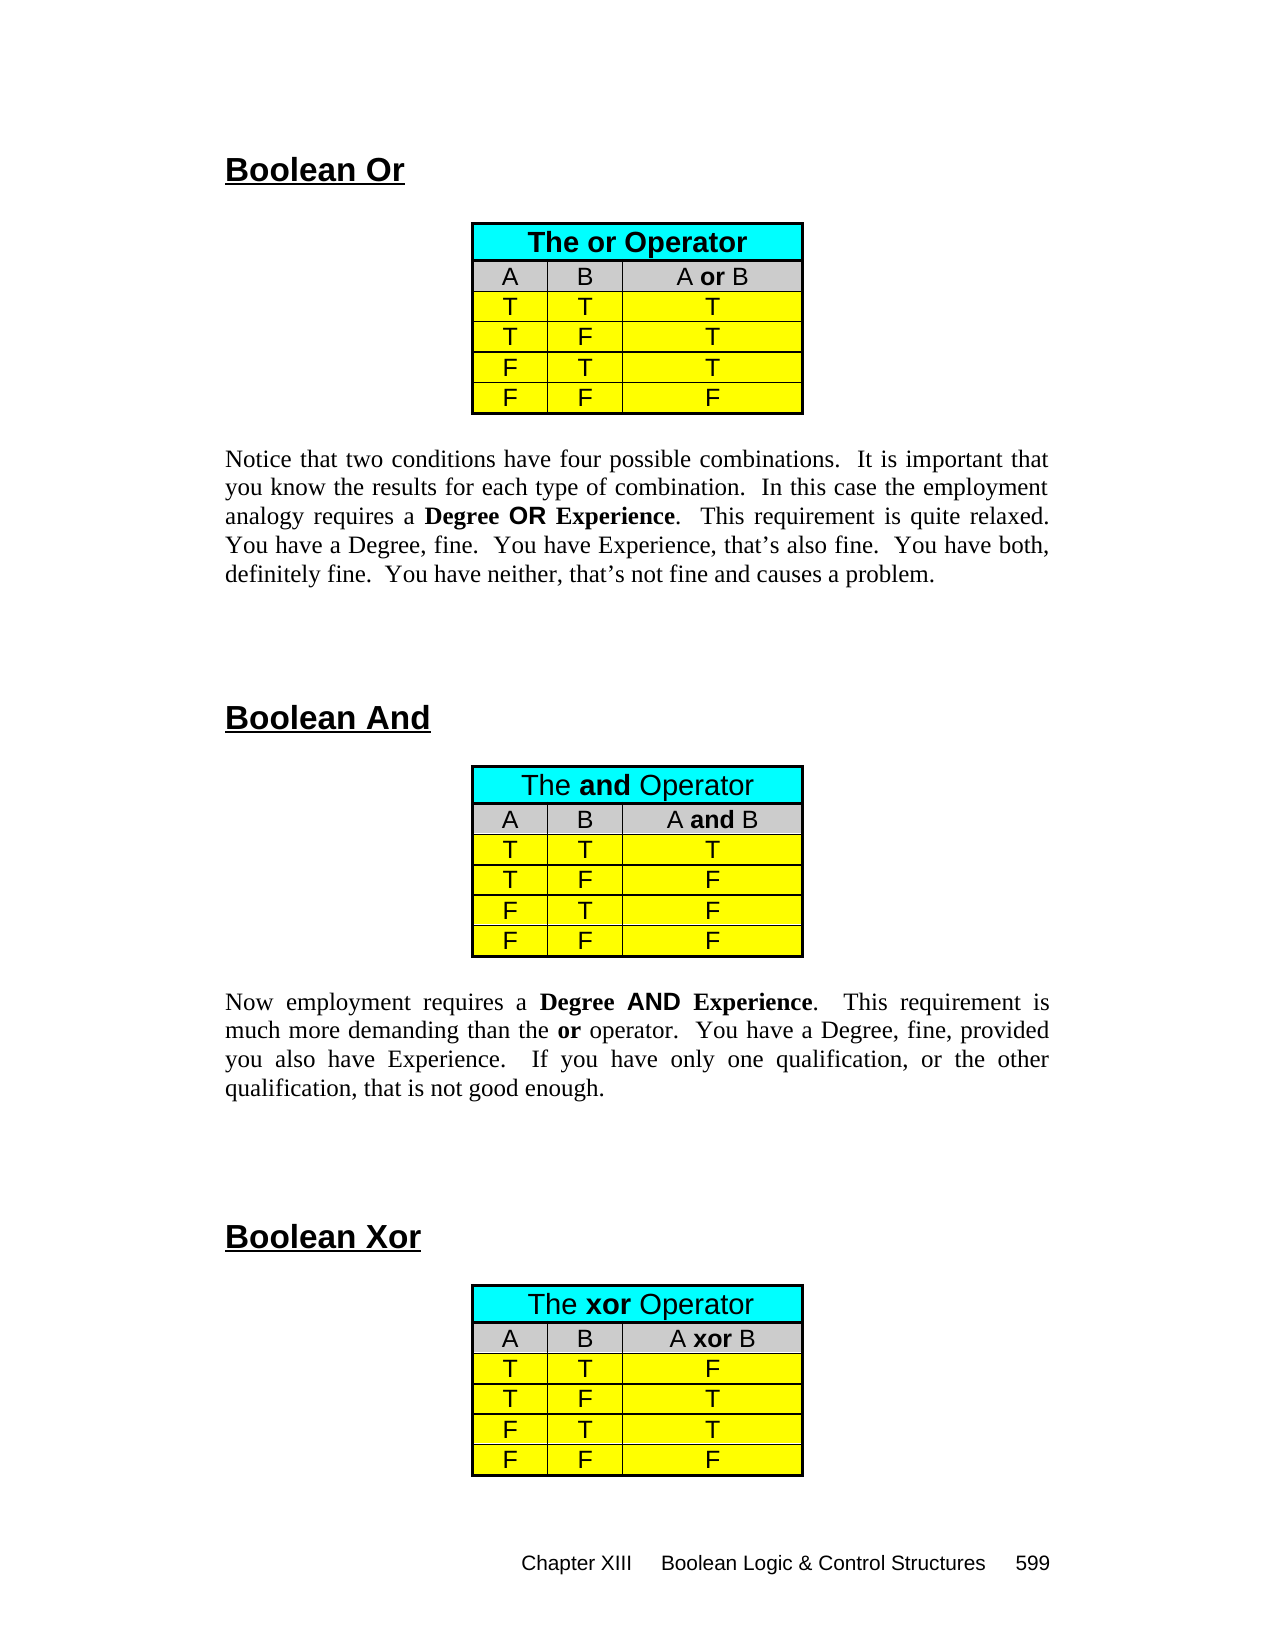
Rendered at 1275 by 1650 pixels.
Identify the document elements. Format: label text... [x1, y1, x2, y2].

table_cell A and B [623, 805, 801, 833]
table_cell T [623, 835, 801, 864]
table_cell T [623, 1415, 801, 1443]
table_cell F [474, 926, 547, 955]
table_cell F [623, 866, 801, 894]
table_cell F [474, 896, 547, 924]
table_cell T [474, 292, 547, 321]
text Boolean Xor [225, 1217, 1050, 1255]
table_header The or Operator [474, 225, 801, 259]
table_cell T [474, 835, 547, 864]
text Notice that two conditions have four possible combinations. It is important that you know the results for each type of combination. In this case the employment analogy requires a Degree OR Experience. This requirement is quite relaxed. You have a Degree, fine. You have Experience, that’s also fine. You have both, definitely fine. You have neither, that’s not fine and causes a problem. [225, 444, 1050, 587]
table_cell A [474, 1324, 547, 1352]
table_cell F [548, 1385, 622, 1413]
table_cell B [548, 1324, 622, 1352]
table_cell F [474, 1445, 547, 1474]
table_cell T [548, 1415, 622, 1443]
table_cell F [623, 926, 801, 955]
table_cell F [623, 1445, 801, 1474]
table_cell F [623, 896, 801, 924]
table_cell B [548, 262, 622, 291]
table_cell B [548, 805, 622, 833]
table_cell A xor B [623, 1324, 801, 1352]
table_header The and Operator [474, 768, 801, 802]
table_cell F [548, 383, 622, 412]
table_cell F [623, 383, 801, 412]
table_cell F [474, 1415, 547, 1443]
table_cell T [474, 1385, 547, 1413]
text Now employment requires a Degree AND Experience. This requirement is much more demanding than the or operator. You have a Degree, fine, provided you also have Experience. If you have only one qualification, or the other qualification, that is not good enough. [225, 987, 1050, 1102]
table_cell T [474, 1354, 547, 1383]
table_cell A or B [623, 262, 801, 291]
table_cell A [474, 262, 547, 291]
table_cell A [474, 805, 547, 833]
table_cell T [623, 322, 801, 351]
text Boolean Or [225, 150, 1050, 188]
table_cell T [548, 835, 622, 864]
table_cell T [474, 866, 547, 894]
table_cell F [623, 1354, 801, 1383]
table_cell T [623, 292, 801, 321]
table_cell F [548, 1445, 622, 1474]
table_cell T [474, 322, 547, 351]
table_cell F [548, 926, 622, 955]
table_cell T [548, 896, 622, 924]
table_cell F [548, 322, 622, 351]
table_cell T [548, 353, 622, 381]
table_cell F [548, 866, 622, 894]
text Boolean And [225, 698, 1050, 736]
table_cell T [548, 1354, 622, 1383]
table_cell T [623, 1385, 801, 1413]
table_cell T [623, 353, 801, 381]
table_cell F [474, 353, 547, 381]
table_cell F [474, 383, 547, 412]
table_cell T [548, 292, 622, 321]
table_header The xor Operator [474, 1287, 801, 1321]
